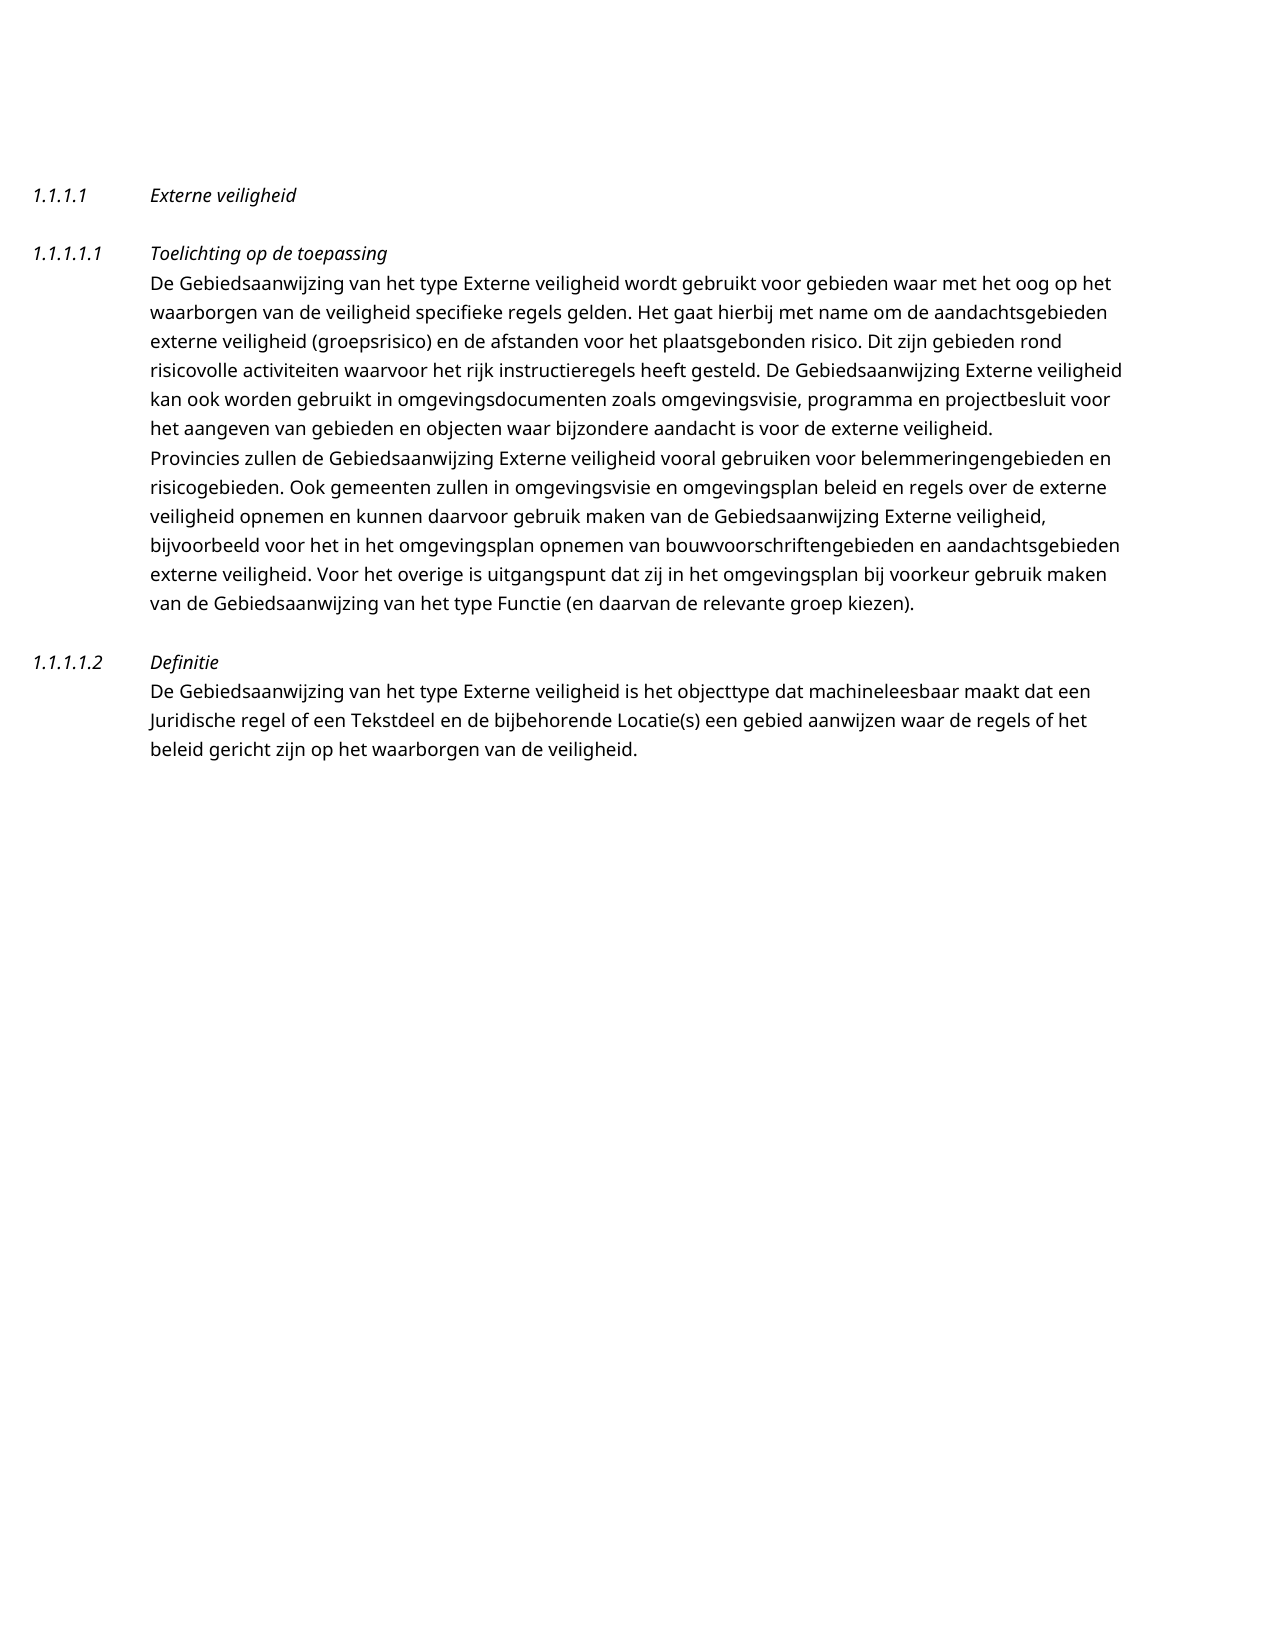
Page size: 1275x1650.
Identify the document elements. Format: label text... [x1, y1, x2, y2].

subtitle Toelichting op de toepassing [32, 237, 1125, 267]
subtitle Externe veiligheid [32, 179, 1125, 208]
text Provincies zullen de Gebiedsaanwijzing Externe veiligheid vooral gebruiken voor belemmeringengebieden en risicogebieden. Ook gemeenten zullen in omgevingsvisie en omgevingsplan beleid en regels over de externe veiligheid opnemen en kunnen daarvoor gebruik maken van de Gebiedsaanwijzing Externe veiligheid, bijvoorbeeld voor het in het omgevingsplan opnemen van bouwvoorschriftengebieden en aandachtsgebieden externe veiligheid. Voor het overige is uitgangspunt dat zij in het omgevingsplan bij voorkeur gebruik maken van de Gebiedsaanwijzing van het type Functie (en daarvan de relevante groep kiezen). [150, 442, 1125, 617]
text De Gebiedsaanwijzing van het type Externe veiligheid wordt gebruikt voor gebieden waar met het oog op het waarborgen van de veiligheid specifieke regels gelden. Het gaat hierbij met name om de aandachtsgebieden externe veiligheid (groepsrisico) en de afstanden voor het plaatsgebonden risico. Dit zijn gebieden rond risicovolle activiteiten waarvoor het rijk instructieregels heeft gesteld. De Gebiedsaanwijzing Externe veiligheid kan ook worden gebruikt in omgevingsdocumenten zoals omgevingsvisie, programma en projectbesluit voor het aangeven van gebieden en objecten waar bijzondere aandacht is voor de externe veiligheid. [150, 267, 1125, 442]
text De Gebiedsaanwijzing van het type Externe veiligheid is het objecttype dat machineleesbaar maakt dat een Juridische regel of een Tekstdeel en de bijbehorende Locatie(s) een gebied aanwijzen waar de regels of het beleid gericht zijn op het waarborgen van de veiligheid. [150, 675, 1125, 762]
subtitle Definitie [32, 646, 1125, 675]
